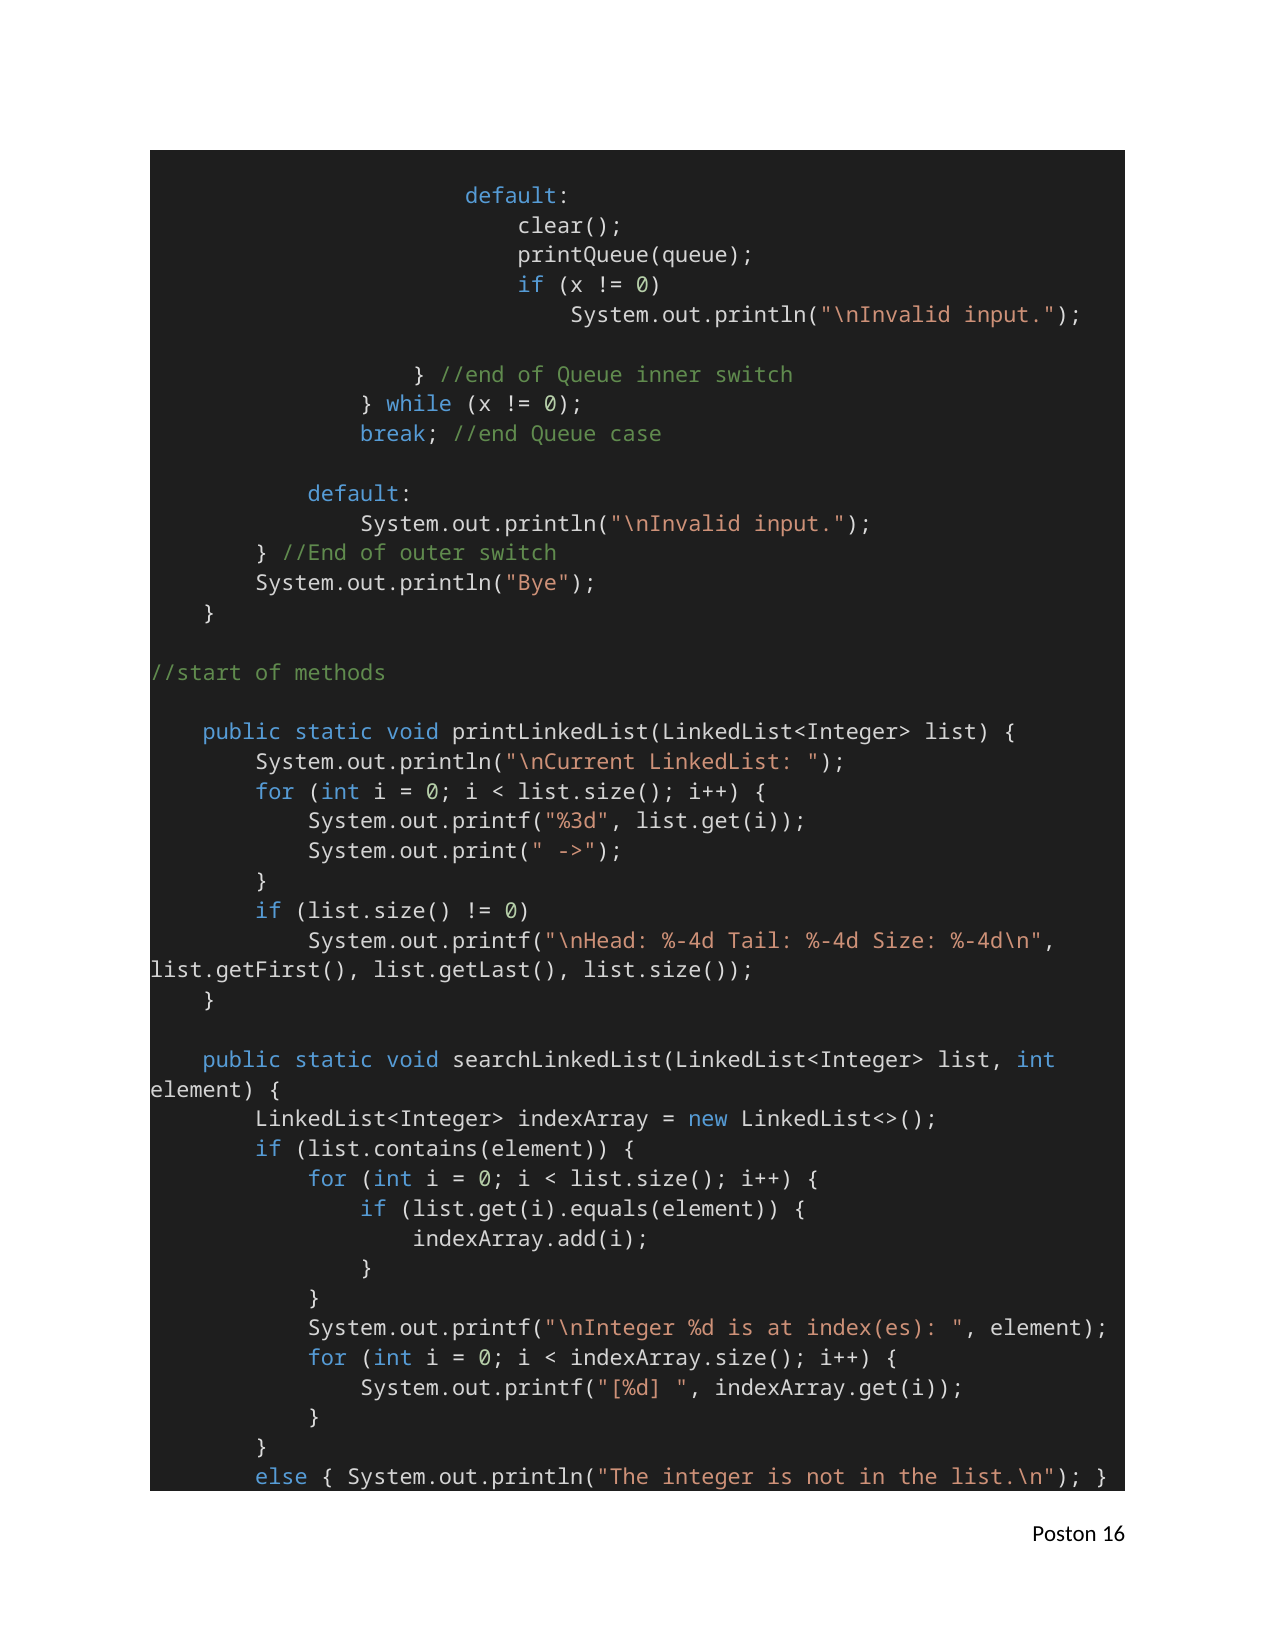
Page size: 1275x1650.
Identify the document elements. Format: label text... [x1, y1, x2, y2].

text if (list.contains(element)) { [150, 1133, 1125, 1163]
text } [150, 984, 1125, 1014]
text //start of methods [150, 656, 1125, 686]
text LinkedList<Integer> indexArray = new LinkedList<>(); [150, 1103, 1125, 1133]
text System.out.printf("%3d", list.get(i)); [150, 805, 1125, 835]
text System.out.println("\nInvalid input."); [150, 299, 1125, 329]
text } [150, 865, 1125, 895]
text } [150, 597, 1125, 627]
text if (list.size() != 0) [150, 895, 1125, 924]
text for (int i = 0; i < list.size(); i++) { [150, 1163, 1125, 1193]
text for (int i = 0; i < indexArray.size(); i++) { [150, 1342, 1125, 1371]
text } while (x != 0); [150, 388, 1125, 418]
text if (x != 0) [150, 269, 1125, 299]
text System.out.print(" ->"); [150, 835, 1125, 865]
text break; //end Queue case [150, 418, 1125, 448]
text System.out.printf("\nInteger %d is at index(es): ", element); [150, 1312, 1125, 1342]
text System.out.println("Bye"); [150, 567, 1125, 597]
text } //end of Queue inner switch [150, 358, 1125, 388]
text } [150, 1282, 1125, 1312]
text for (int i = 0; i < list.size(); i++) { [150, 776, 1125, 805]
text System.out.println("\nInvalid input."); [150, 507, 1125, 537]
text public static void printLinkedList(LinkedList<Integer> list) { [150, 716, 1125, 746]
text } [150, 1252, 1125, 1282]
text if (list.get(i).equals(element)) { [150, 1193, 1125, 1222]
text public static void searchLinkedList(LinkedList<Integer> list, int element) { [150, 1044, 1125, 1103]
text System.out.printf("\nHead: %-4d Tail: %-4d Size: %-4d\n", list.getFirst(), list.getLast(), list.size()); [150, 924, 1125, 984]
text } //End of outer switch [150, 537, 1125, 567]
text System.out.printf("[%d] ", indexArray.get(i)); [150, 1371, 1125, 1401]
text default: [150, 180, 1125, 209]
text printQueue(queue); [150, 239, 1125, 269]
text } [150, 1401, 1125, 1431]
text indexArray.add(i); [150, 1222, 1125, 1252]
text else { System.out.println("The integer is not in the list.\n"); } [150, 1461, 1125, 1491]
text System.out.println("\nCurrent LinkedList: "); [150, 746, 1125, 776]
text } [150, 1431, 1125, 1461]
text default: [150, 478, 1125, 507]
text clear(); [150, 209, 1125, 239]
